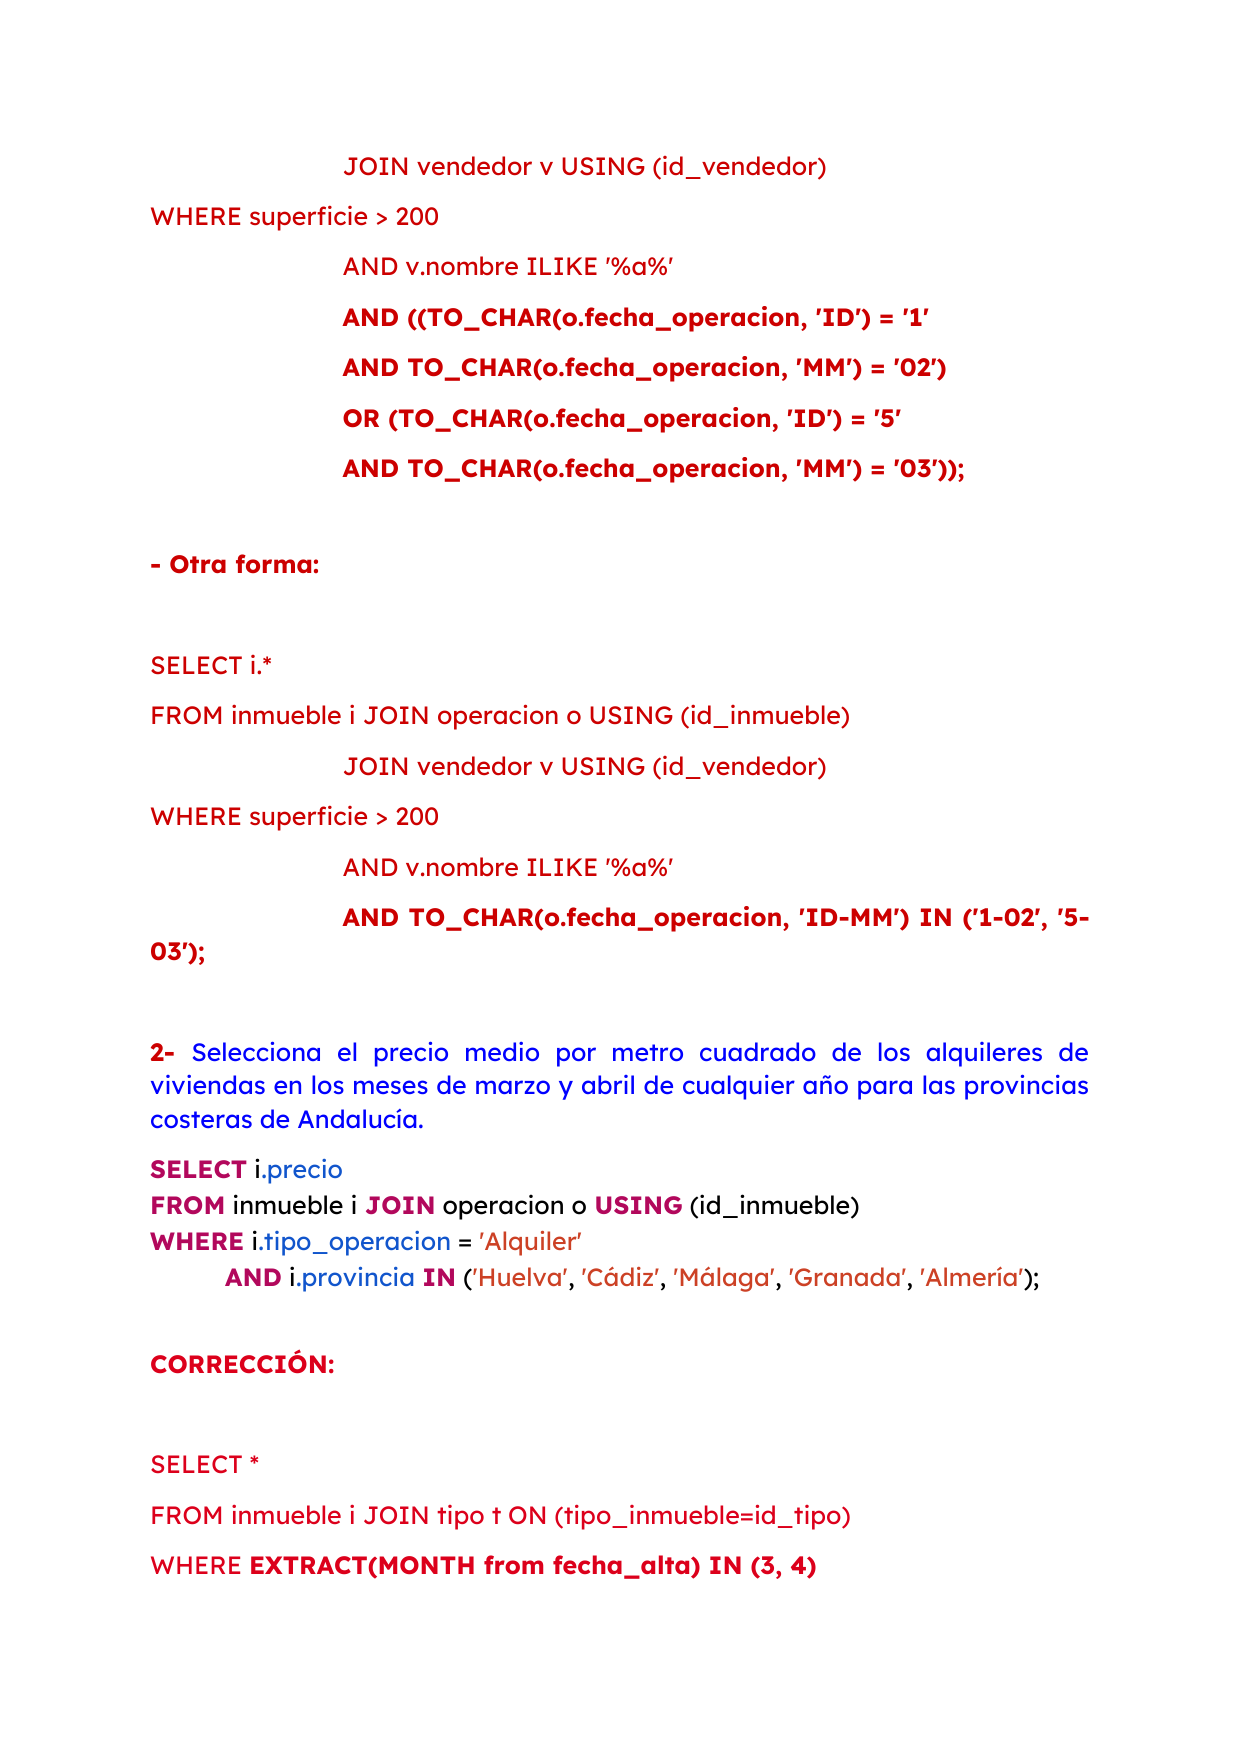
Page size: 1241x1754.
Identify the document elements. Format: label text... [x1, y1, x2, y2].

text FROM inmueble i JOIN tipo t ON (tipo_inmueble=id_tipo) [150, 1499, 1090, 1531]
text AND v.nombre ILIKE '%a%' [150, 851, 1090, 882]
text FROM inmueble i JOIN operacion o USING (id_inmueble) [150, 700, 1090, 731]
text - Otra forma: [150, 548, 1090, 580]
text SELECT i.precio [150, 1154, 1090, 1185]
text FROM inmueble i JOIN operacion o USING (id_inmueble) [150, 1190, 1090, 1221]
text JOIN vendedor v USING (id_vendedor) [150, 750, 1090, 781]
text WHERE superficie > 200 [150, 200, 1090, 232]
text WHERE i.tipo_operacion = 'Alquiler' [150, 1226, 1090, 1257]
text WHERE EXTRACT(MONTH from fecha_alta) IN (3, 4) [150, 1550, 1090, 1581]
text AND TO_CHAR(o.fecha_operacion, 'MM') = '02') [150, 352, 1090, 383]
text SELECT i.* [150, 649, 1090, 681]
text AND TO_CHAR(o.fecha_operacion, 'MM') = '03')); [150, 452, 1090, 484]
text JOIN vendedor v USING (id_vendedor) [150, 150, 1090, 181]
text AND v.nombre ILIKE '%a%' [150, 251, 1090, 282]
text CORRECCIÓN: [150, 1348, 1090, 1379]
text AND TO_CHAR(o.fecha_operacion, 'ID-MM') IN ('1-02', '5-03'); [150, 901, 1090, 966]
text OR (TO_CHAR(o.fecha_operacion, 'ID') = '5' [150, 402, 1090, 433]
text SELECT * [150, 1449, 1090, 1480]
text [150, 1262, 1090, 1293]
text 2- Selecciona el precio medio por metro cuadrado de los alquileres de viviendas en los meses de marzo y abril de cualquier año para las provincias costeras de Andalucía. [150, 1036, 1090, 1135]
text AND ((TO_CHAR(o.fecha_operacion, 'ID') = '1' [150, 301, 1090, 332]
text WHERE superficie > 200 [150, 801, 1090, 832]
